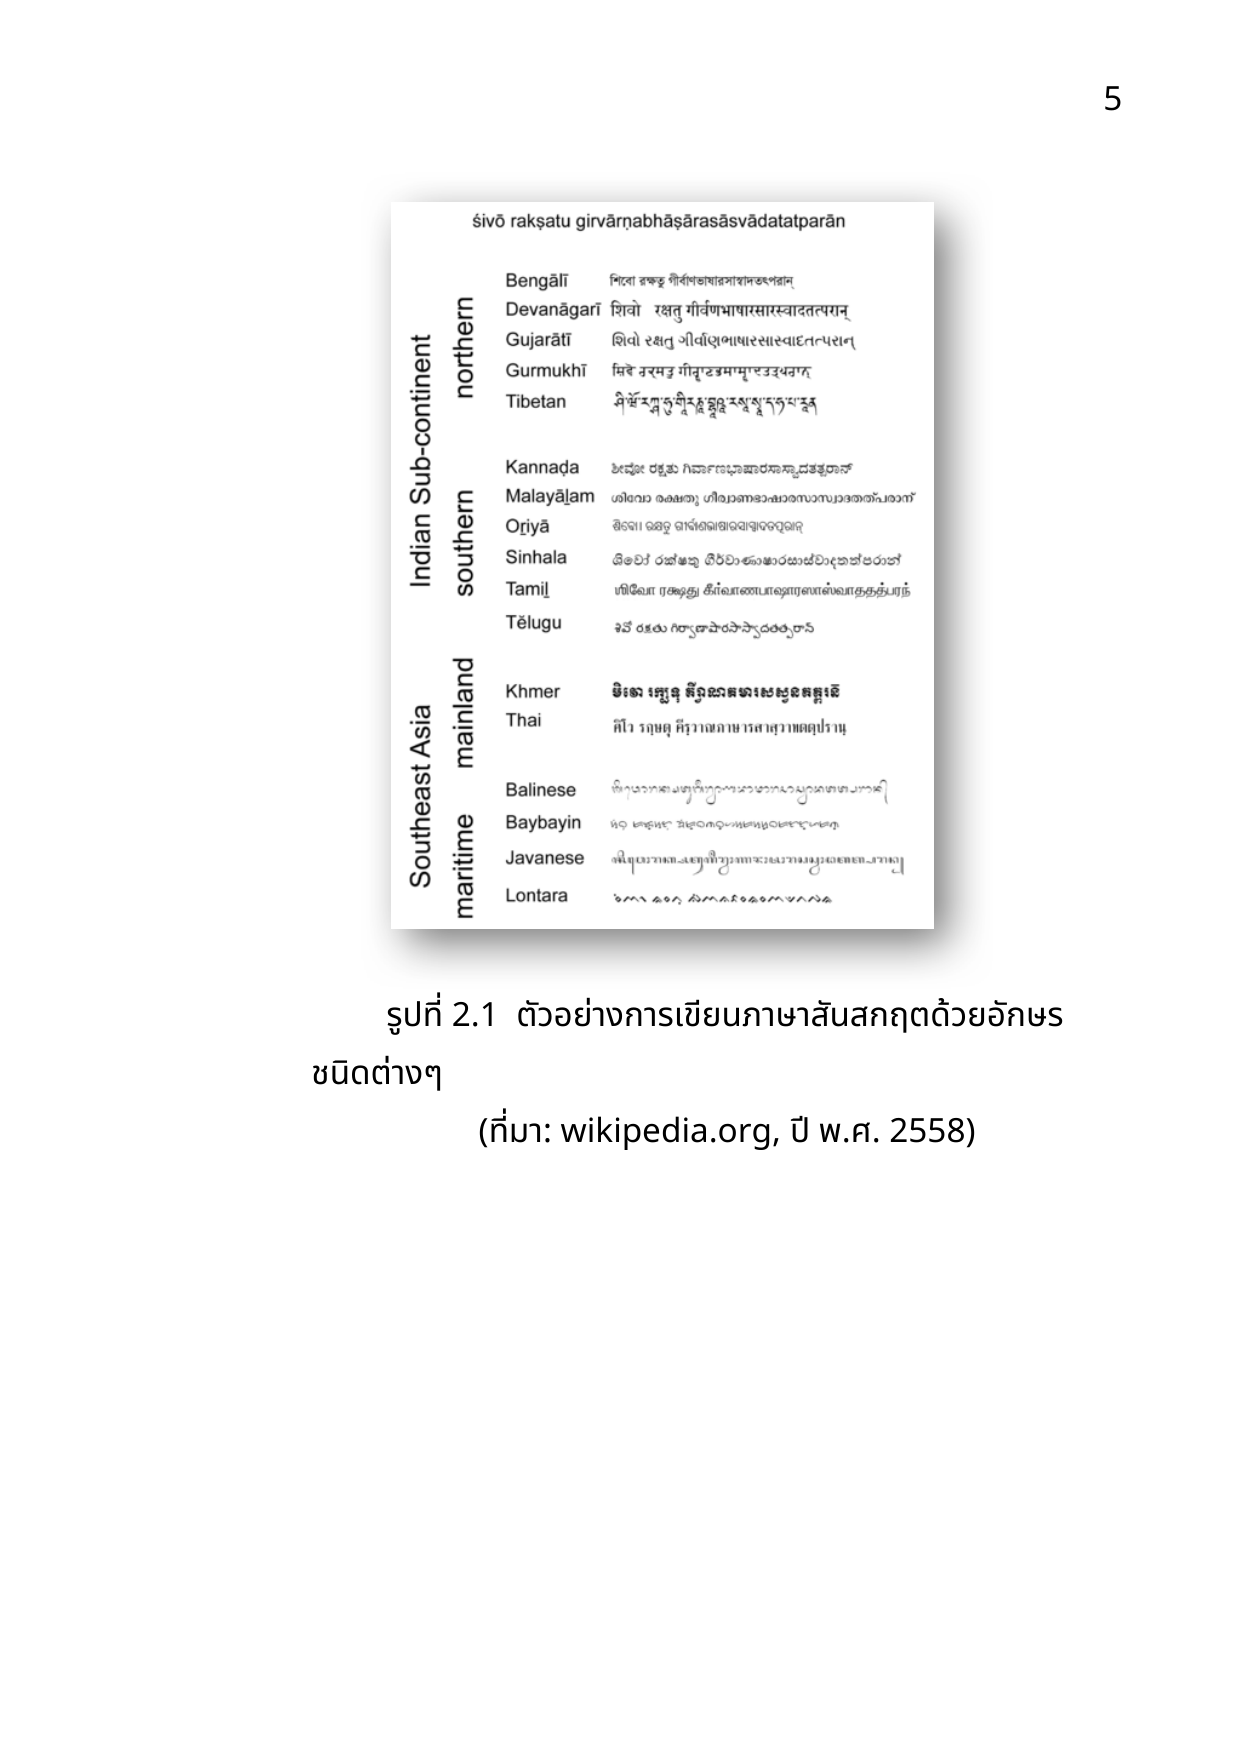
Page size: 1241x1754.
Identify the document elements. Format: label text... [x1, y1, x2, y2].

picture [391, 202, 934, 929]
list (ที่มา: wikipedia.org, ปี พ.ศ. 2558) [311, 1107, 1122, 1158]
list รูปที่ 2.1 ตัวอย่างการเขียนภาษาสันสกฤตด้วยอักษรชนิดต่างๆ [311, 991, 1122, 1099]
